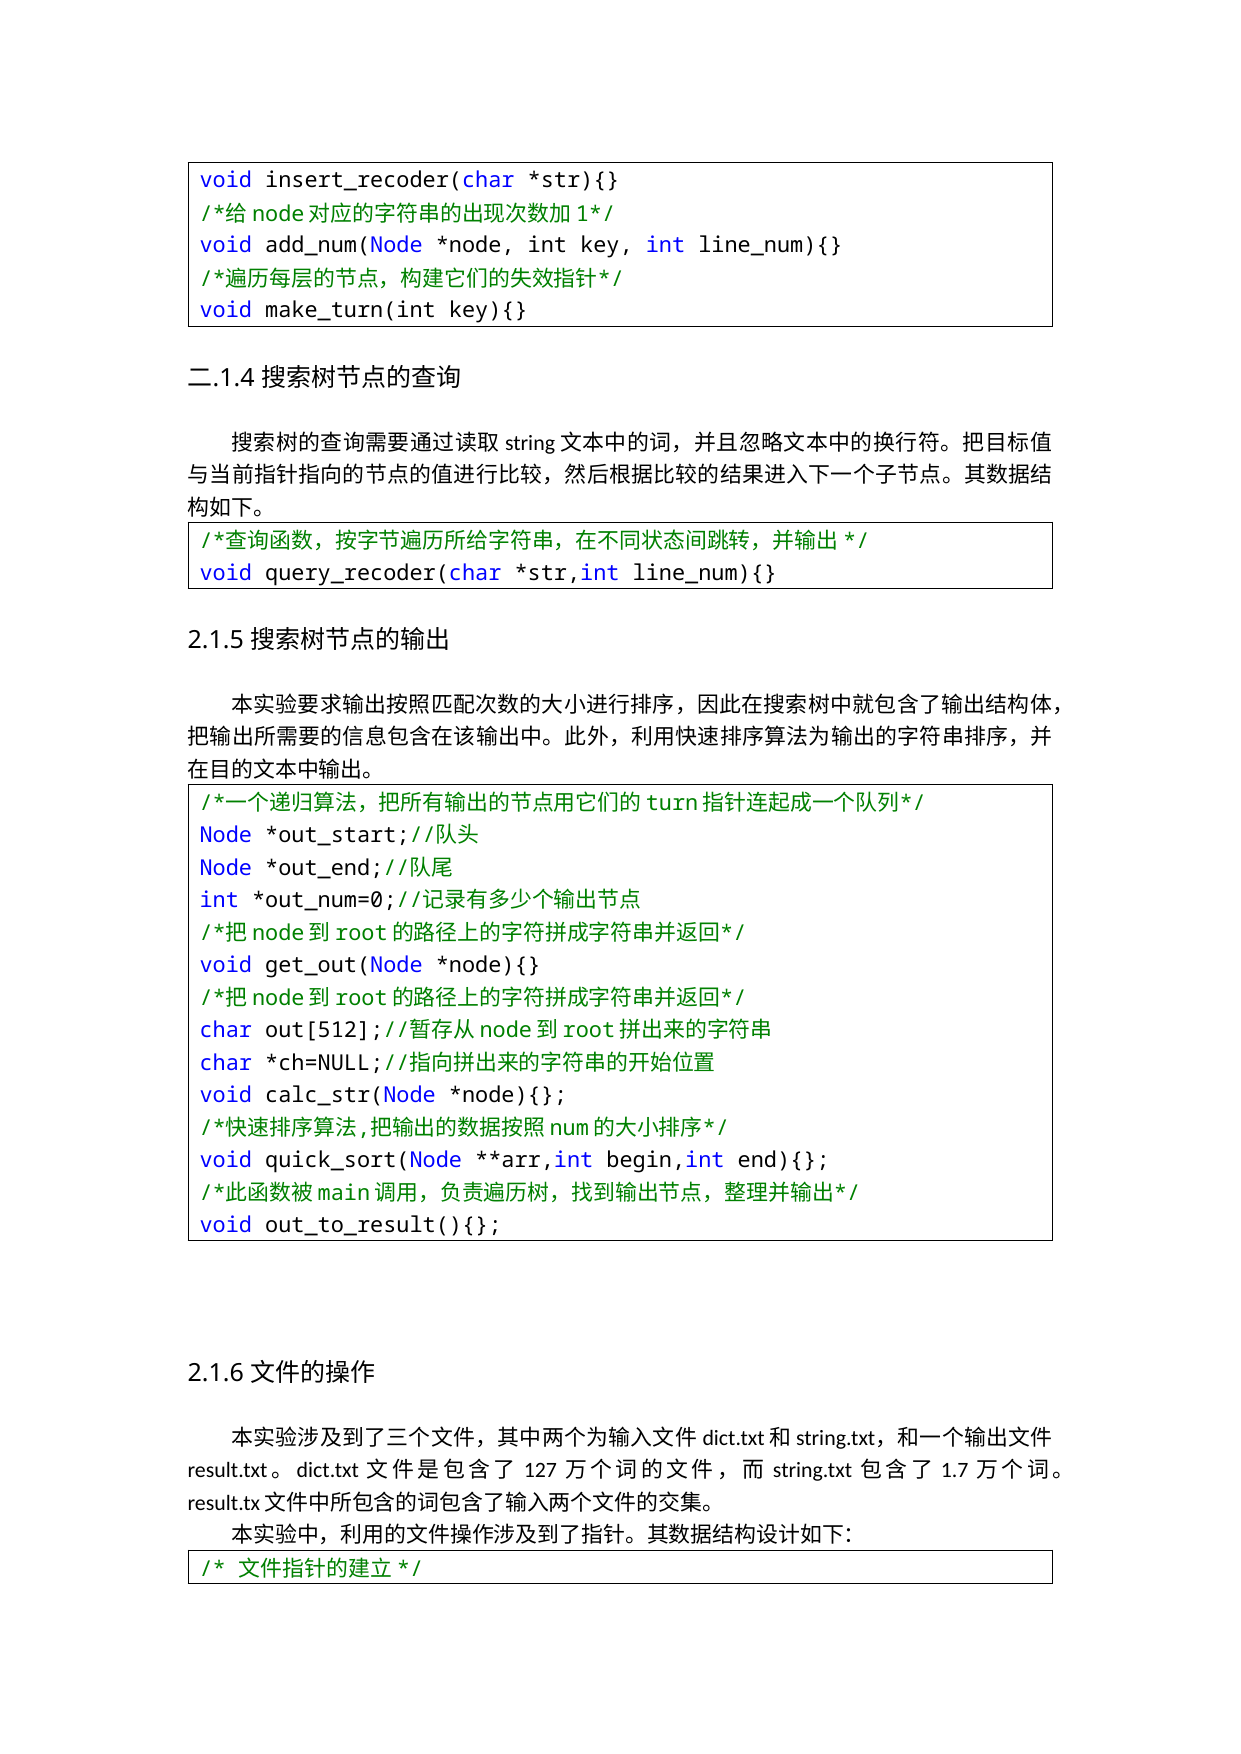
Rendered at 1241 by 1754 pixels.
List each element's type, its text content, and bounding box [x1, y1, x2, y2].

text 本实验中，利用的文件操作涉及到了指针。其数据结构设计如下： [187, 1517, 1053, 1549]
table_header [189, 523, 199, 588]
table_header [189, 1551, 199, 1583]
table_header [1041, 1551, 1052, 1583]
subtitle 搜索树节点的查询 [187, 343, 1053, 408]
table_header /*一个递归算法，把所有输出的节点用它们的turn指针连起成一个队列*/ Node *out_start;//队头 Node *out_end;//队尾 int *out_num=0;//记录有多少个输出节点 /*把node到root的路径上的字符拼成字符串并返回*/ void get_out(Node *node){} /*把node到root的路径上的字符拼成字符串并返回*/ char out[512];//暂存从node到root拼出来的字符串 char *ch=NULL;//指向拼出来的字符串的开始位置 void calc_str(Node *node){}; /*快速排序算法,把输出的数据按照num的大小排序*/ void quick_sort(Node **arr,int begin,int end){}; /*此函数被main调用，负责遍历树，找到输出节点，整理并输出*/ void out_to_result(){}; [189, 785, 1052, 1240]
text 本实验要求输出按照匹配次数的大小进行排序，因此在搜索树中就包含了输出结构体，把输出所需要的信息包含在该输出中。此外，利用快速排序算法为输出的字符串排序，并在目的文本中输出。 [187, 686, 1053, 784]
subtitle 2.1.5 搜索树节点的输出 [187, 605, 1053, 670]
subtitle 2.1.6 文件的操作 [187, 1338, 1053, 1403]
text 本实验涉及到了三个文件，其中两个为输入文件dict.txt和string.txt，和一个输出文件result.txt。dict.txt文件是包含了127万个词的文件，而string.txt包含了1.7万个词。result.tx文件中所包含的词包含了输入两个文件的交集。 [187, 1419, 1053, 1517]
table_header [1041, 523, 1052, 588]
text 搜索树的查询需要通过读取string文本中的词，并且忽略文本中的换行符。把目标值与当前指针指向的节点的值进行比较，然后根据比较的结果进入下一个子节点。其数据结构如下。 [187, 424, 1053, 522]
